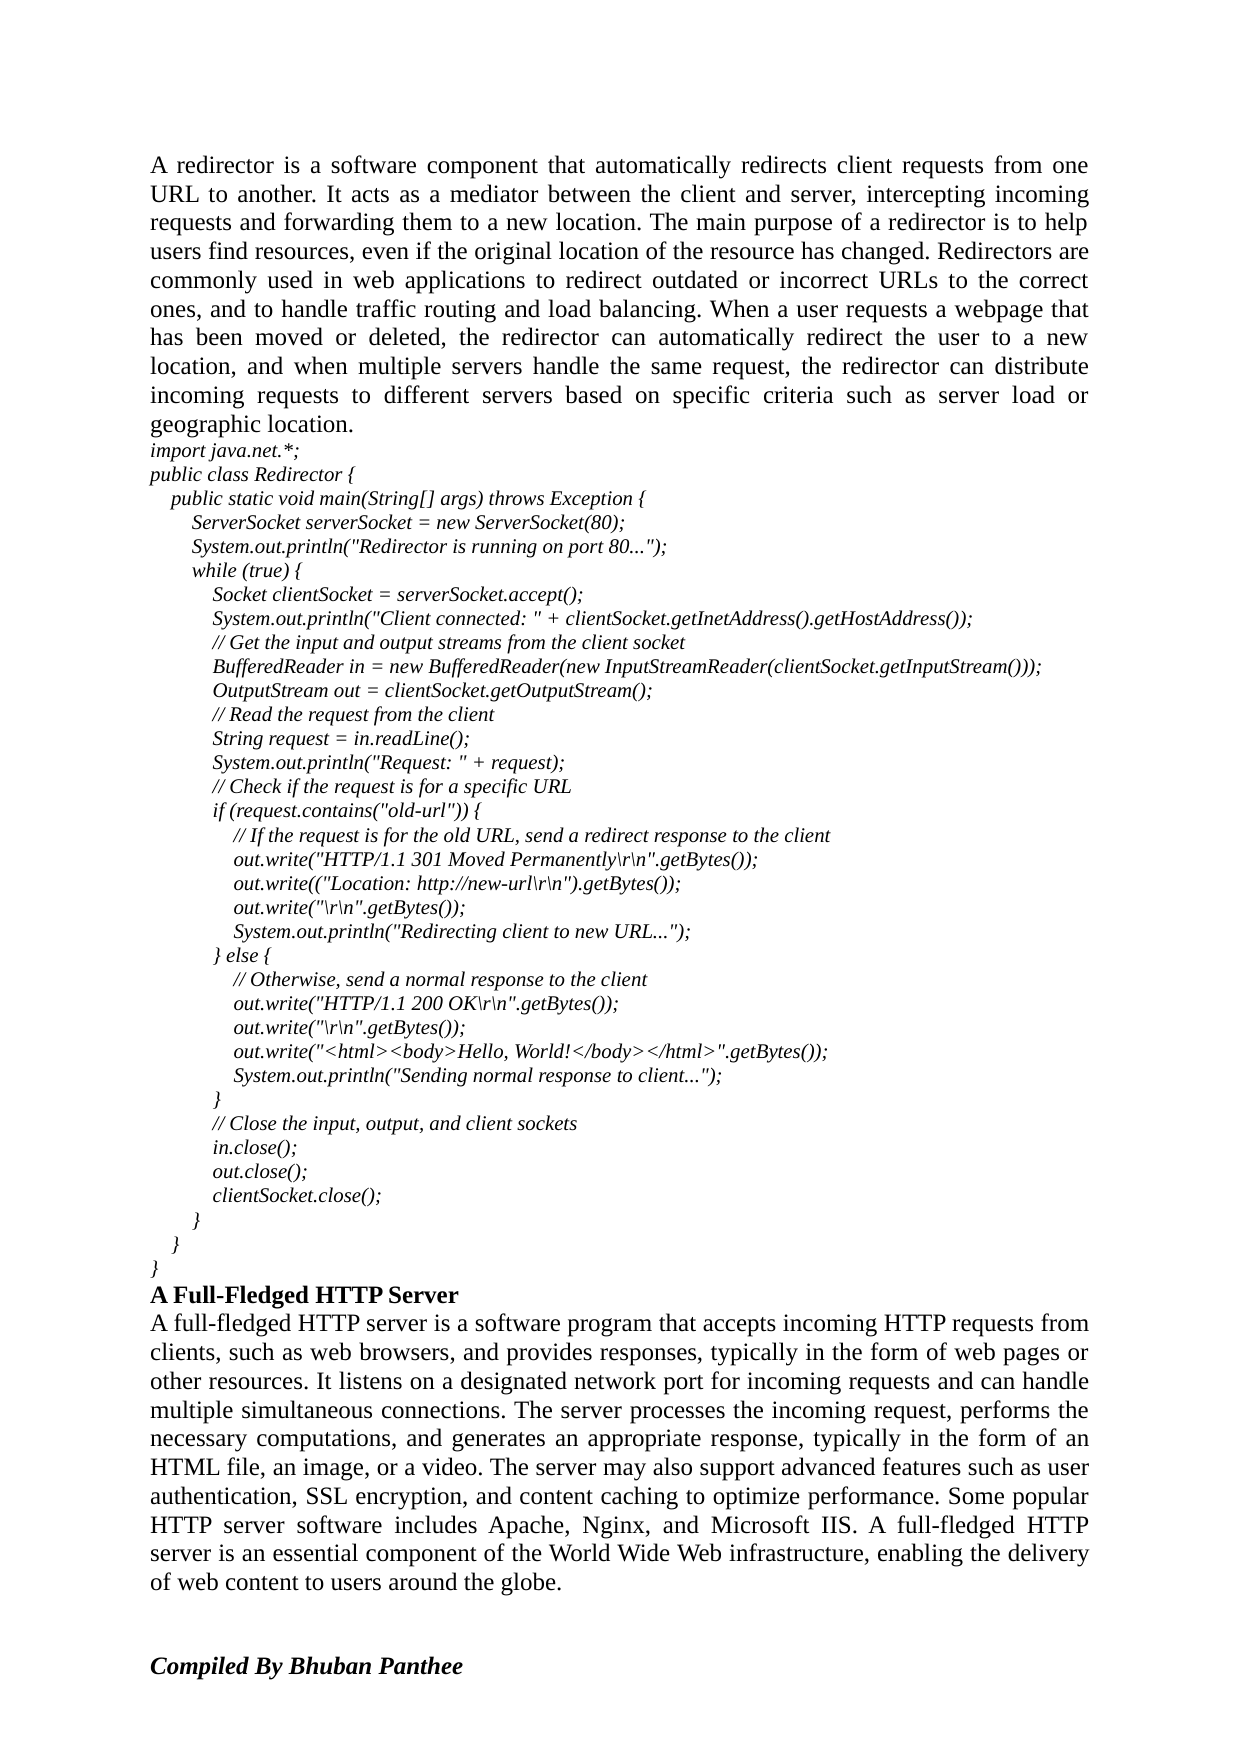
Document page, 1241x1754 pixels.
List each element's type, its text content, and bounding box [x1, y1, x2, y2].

text // Check if the request is for a specific URL [150, 774, 1090, 798]
text while (true) { [150, 558, 1090, 582]
text out.write("\r\n".getBytes()); [150, 895, 1090, 919]
text public class Redirector { [150, 462, 1090, 486]
text out.write("HTTP/1.1 200 OK\r\n".getBytes()); [150, 991, 1090, 1015]
text // Read the request from the client [150, 702, 1090, 726]
text System.out.println("Redirecting client to new URL..."); [150, 919, 1090, 943]
text out.write("<html><body>Hello, World!</body></html>".getBytes()); [150, 1039, 1090, 1063]
text System.out.println("Client connected: " + clientSocket.getInetAddress().getHostAddress()); [150, 606, 1090, 630]
text A full-fledged HTTP server is a software program that accepts incoming HTTP requests from clients, such as web browsers, and provides responses, typically in the form of web pages or other resources. It listens on a designated network port for incoming requests and can handle multiple simultaneous connections. The server processes the incoming request, performs the necessary computations, and generates an appropriate response, typically in the form of an HTML file, an image, or a video. The server may also support advanced features such as user authentication, SSL encryption, and content caching to optimize performance. Some popular HTTP server software includes Apache, Nginx, and Microsoft IIS. A full-fledged HTTP server is an essential component of the World Wide Web infrastructure, enabling the delivery of web content to users around the globe. [150, 1308, 1090, 1596]
text System.out.println("Sending normal response to client..."); [150, 1063, 1090, 1087]
text out.write("HTTP/1.1 301 Moved Permanently\r\n".getBytes()); [150, 847, 1090, 871]
text if (request.contains("old-url")) { [150, 798, 1090, 822]
text OutputStream out = clientSocket.getOutputStream(); [150, 678, 1090, 702]
text System.out.println("Redirector is running on port 80..."); [150, 534, 1090, 558]
text // Close the input, output, and client sockets [150, 1111, 1090, 1135]
text } [150, 1232, 1090, 1256]
text in.close(); [150, 1135, 1090, 1159]
text Socket clientSocket = serverSocket.accept(); [150, 582, 1090, 606]
text String request = in.readLine(); [150, 726, 1090, 750]
text import java.net.*; [150, 437, 1090, 462]
text // Get the input and output streams from the client socket [150, 630, 1090, 654]
text } [150, 1256, 1090, 1280]
text A Full-Fledged HTTP Server [150, 1280, 1090, 1308]
text // Otherwise, send a normal response to the client [150, 967, 1090, 991]
text A redirector is a software component that automatically redirects client requests from one URL to another. It acts as a mediator between the client and server, intercepting incoming requests and forwarding them to a new location. The main purpose of a redirector is to help users find resources, even if the original location of the resource has changed. Redirectors are commonly used in web applications to redirect outdated or incorrect URLs to the correct ones, and to handle traffic routing and load balancing. When a user requests a webpage that has been moved or deleted, the redirector can automatically redirect the user to a new location, and when multiple servers handle the same request, the redirector can distribute incoming requests to different servers based on specific criteria such as server load or geographic location. [150, 150, 1090, 437]
text public static void main(String[] args) throws Exception { [150, 486, 1090, 510]
text out.close(); [150, 1159, 1090, 1183]
text System.out.println("Request: " + request); [150, 750, 1090, 774]
text out.write("\r\n".getBytes()); [150, 1015, 1090, 1039]
text } [150, 1207, 1090, 1232]
text BufferedReader in = new BufferedReader(new InputStreamReader(clientSocket.getInputStream())); [150, 654, 1090, 678]
text // If the request is for the old URL, send a redirect response to the client [150, 822, 1090, 847]
text ServerSocket serverSocket = new ServerSocket(80); [150, 510, 1090, 534]
text } [150, 1087, 1090, 1111]
text out.write(("Location: http://new-url\r\n").getBytes()); [150, 871, 1090, 895]
text clientSocket.close(); [150, 1183, 1090, 1207]
text } else { [150, 943, 1090, 967]
